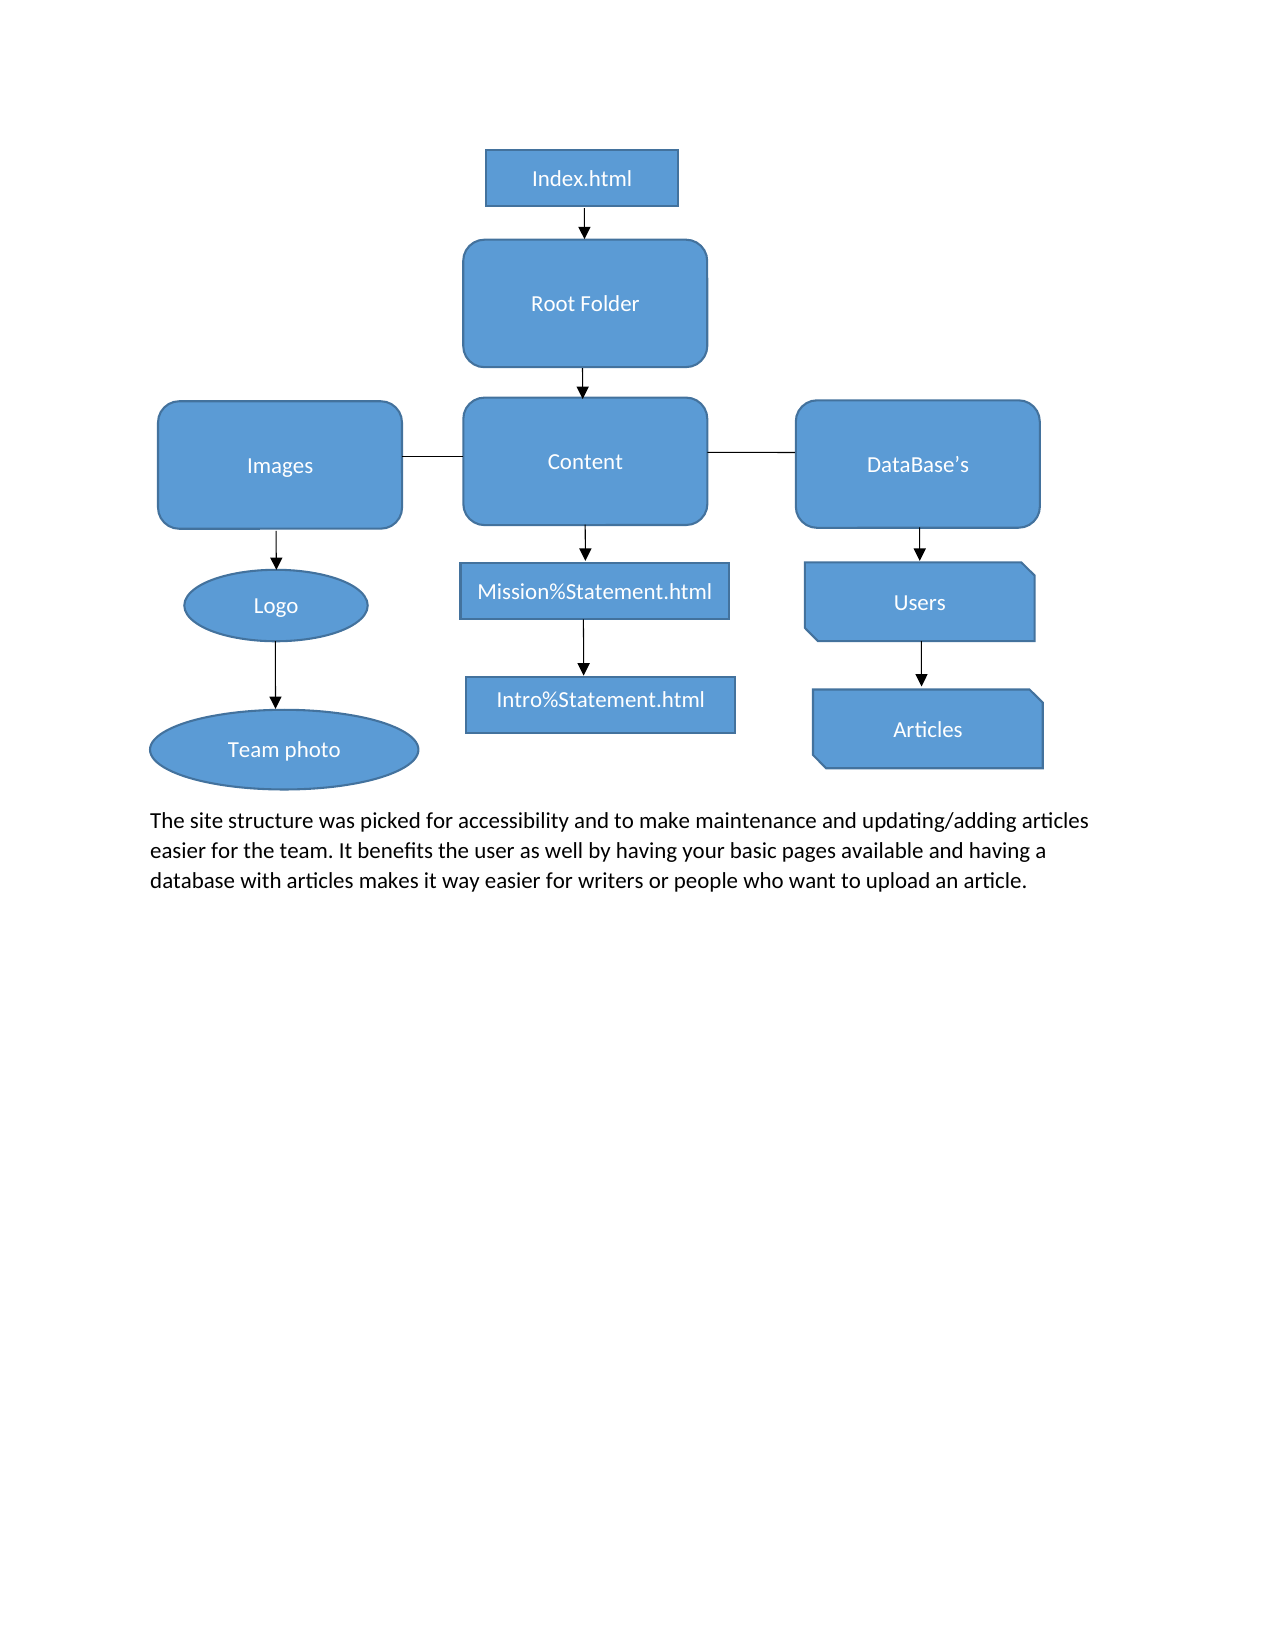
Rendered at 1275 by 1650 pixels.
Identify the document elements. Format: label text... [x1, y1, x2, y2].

text The site structure was picked for accessibility and to make maintenance and updating/adding articles easier for the team. It benefits the user as well by having your basic pages available and having a database with articles makes it way easier for writers or people who want to upload an article. [150, 806, 1125, 895]
